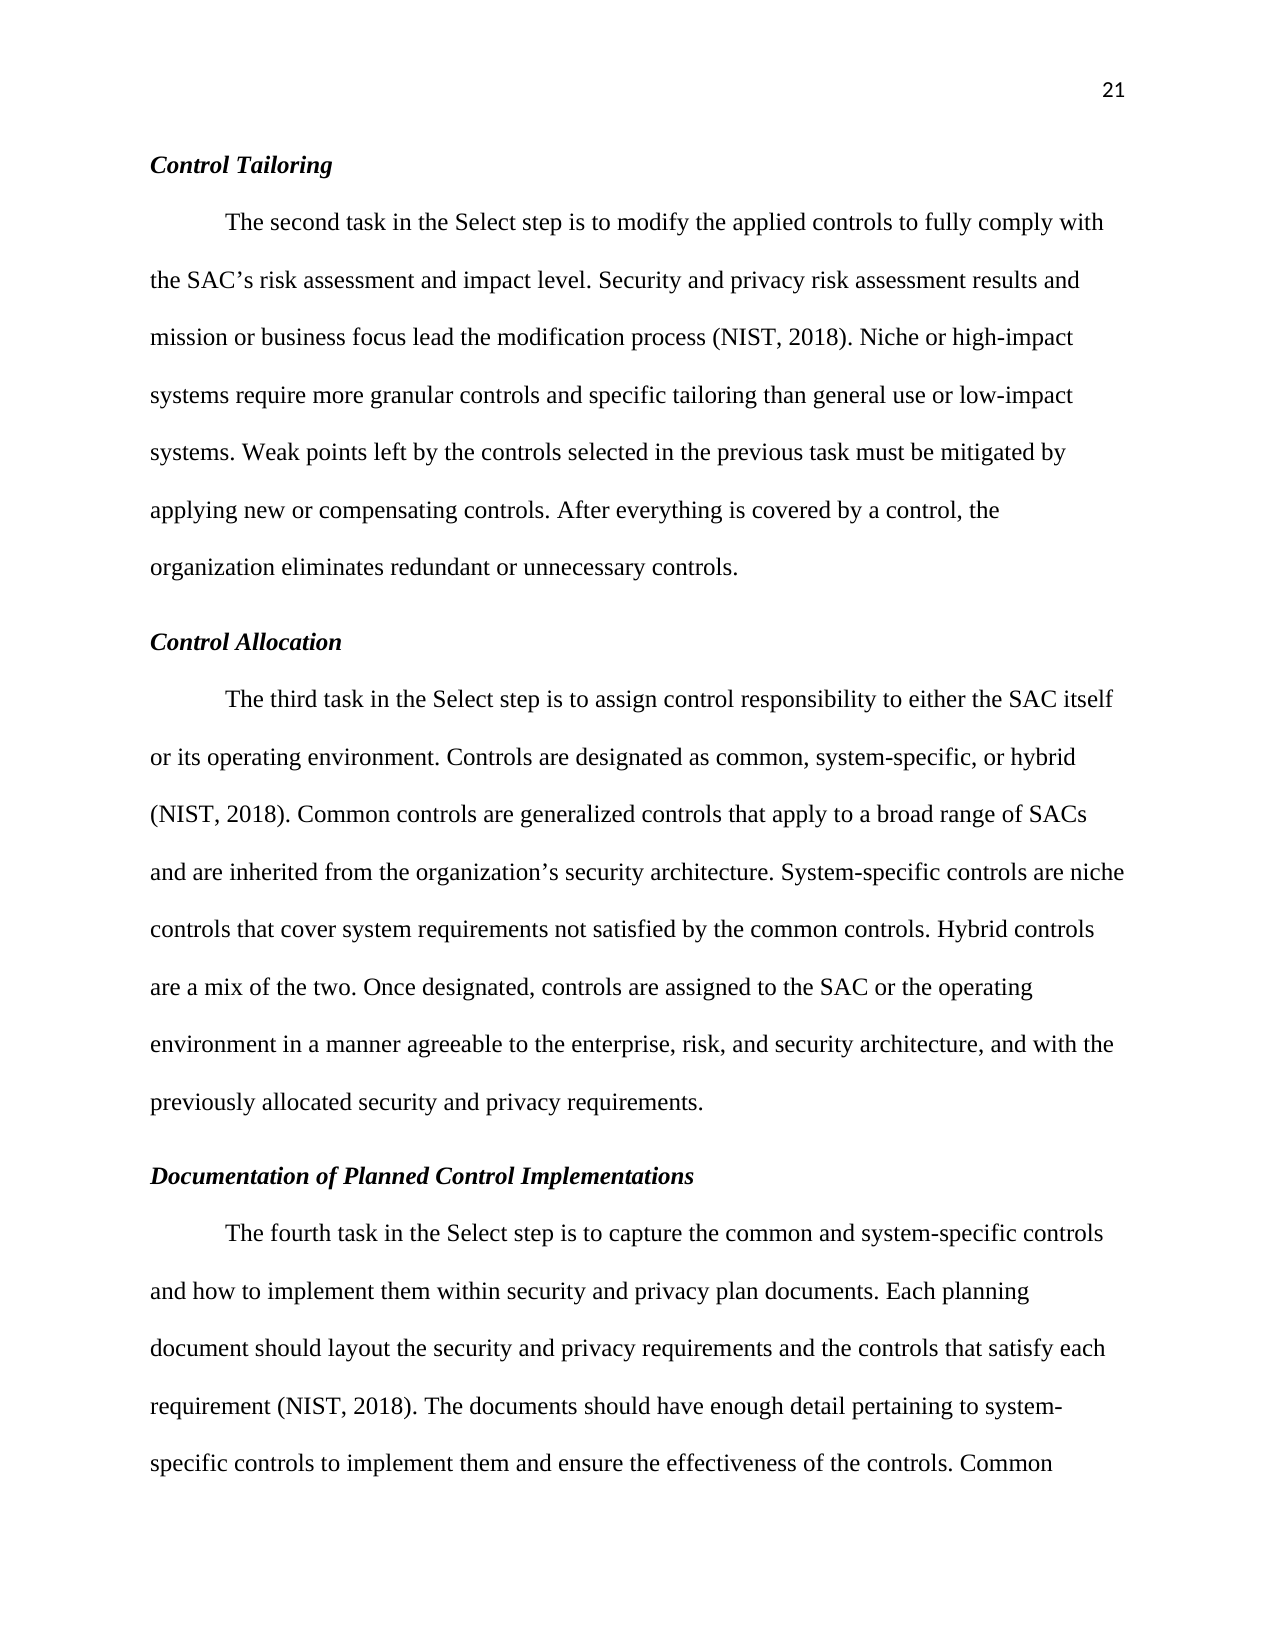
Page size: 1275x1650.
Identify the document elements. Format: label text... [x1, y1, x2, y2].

text The second task in the Select step is to modify the applied controls to fully comply with the SAC’s risk assessment and impact level. Security and privacy risk assessment results and mission or business focus lead the modification process (NIST, 2018). Niche or high-impact systems require more granular controls and specific tailoring than general use or low-impact systems. Weak points left by the controls selected in the previous task must be mitigated by applying new or compensating controls. After everything is covered by a control, the organization eliminates redundant or unnecessary controls. [150, 207, 1125, 581]
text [150, 1218, 1125, 1477]
subtitle Control Tailoring [150, 150, 1125, 179]
subtitle Documentation of Planned Control Implementations [150, 1161, 1125, 1189]
subtitle Control Allocation [150, 627, 1125, 655]
text The third task in the Select step is to assign control responsibility to either the SAC itself or its operating environment. Controls are designated as common, system-specific, or hybrid (NIST, 2018). Common controls are generalized controls that apply to a broad range of SACs and are inherited from the organization’s security architecture. System-specific controls are niche controls that cover system requirements not satisfied by the common controls. Hybrid controls are a mix of the two. Once designated, controls are assigned to the SAC or the operating environment in a manner agreeable to the enterprise, risk, and security architecture, and with the previously allocated security and privacy requirements. [150, 684, 1125, 1115]
